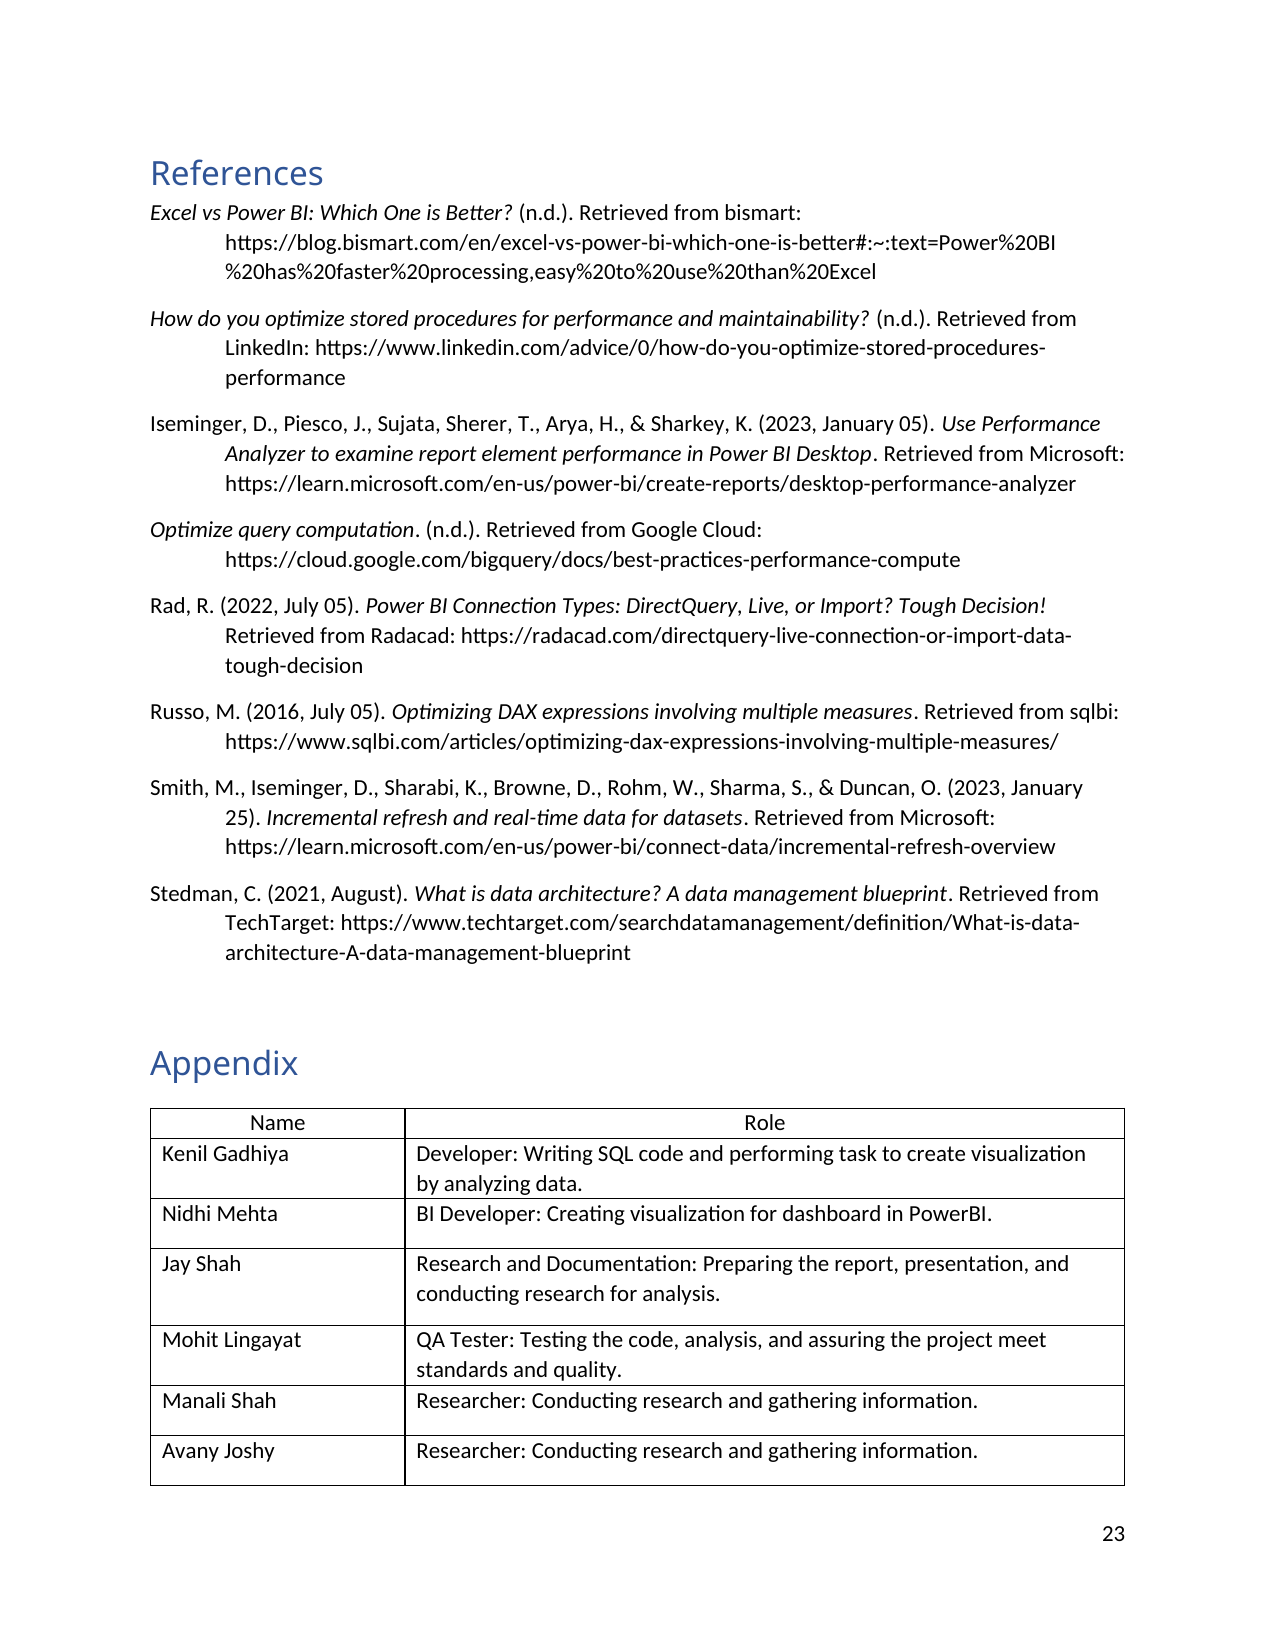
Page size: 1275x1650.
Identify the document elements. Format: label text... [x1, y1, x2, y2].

subtitle Appendix [150, 1039, 1125, 1085]
table_cell Developer: Writing SQL code and performing task to create visualization by analyzing data. [406, 1139, 1124, 1198]
table_cell BI Developer: Creating visualization for dashboard in PowerBI. [406, 1199, 1124, 1248]
table_header Role [406, 1109, 1124, 1138]
table_cell Researcher: Conducting research and gathering information. [406, 1436, 1124, 1485]
table_header Name [151, 1109, 404, 1138]
table_cell Jay Shah [151, 1249, 404, 1324]
table_cell Nidhi Mehta [151, 1199, 404, 1248]
table_cell Kenil Gadhiya [151, 1139, 404, 1198]
table_cell Research and Documentation: Preparing the report, presentation, and conducting research for analysis. [406, 1249, 1124, 1324]
table_cell Avany Joshy [151, 1436, 404, 1485]
table_cell Researcher: Conducting research and gathering information. [406, 1386, 1124, 1435]
table_cell Manali Shah [151, 1386, 404, 1435]
table_cell Mohit Lingayat [151, 1326, 404, 1385]
table_cell QA Tester: Testing the code, analysis, and assuring the project meet standards and quality. [406, 1326, 1124, 1385]
